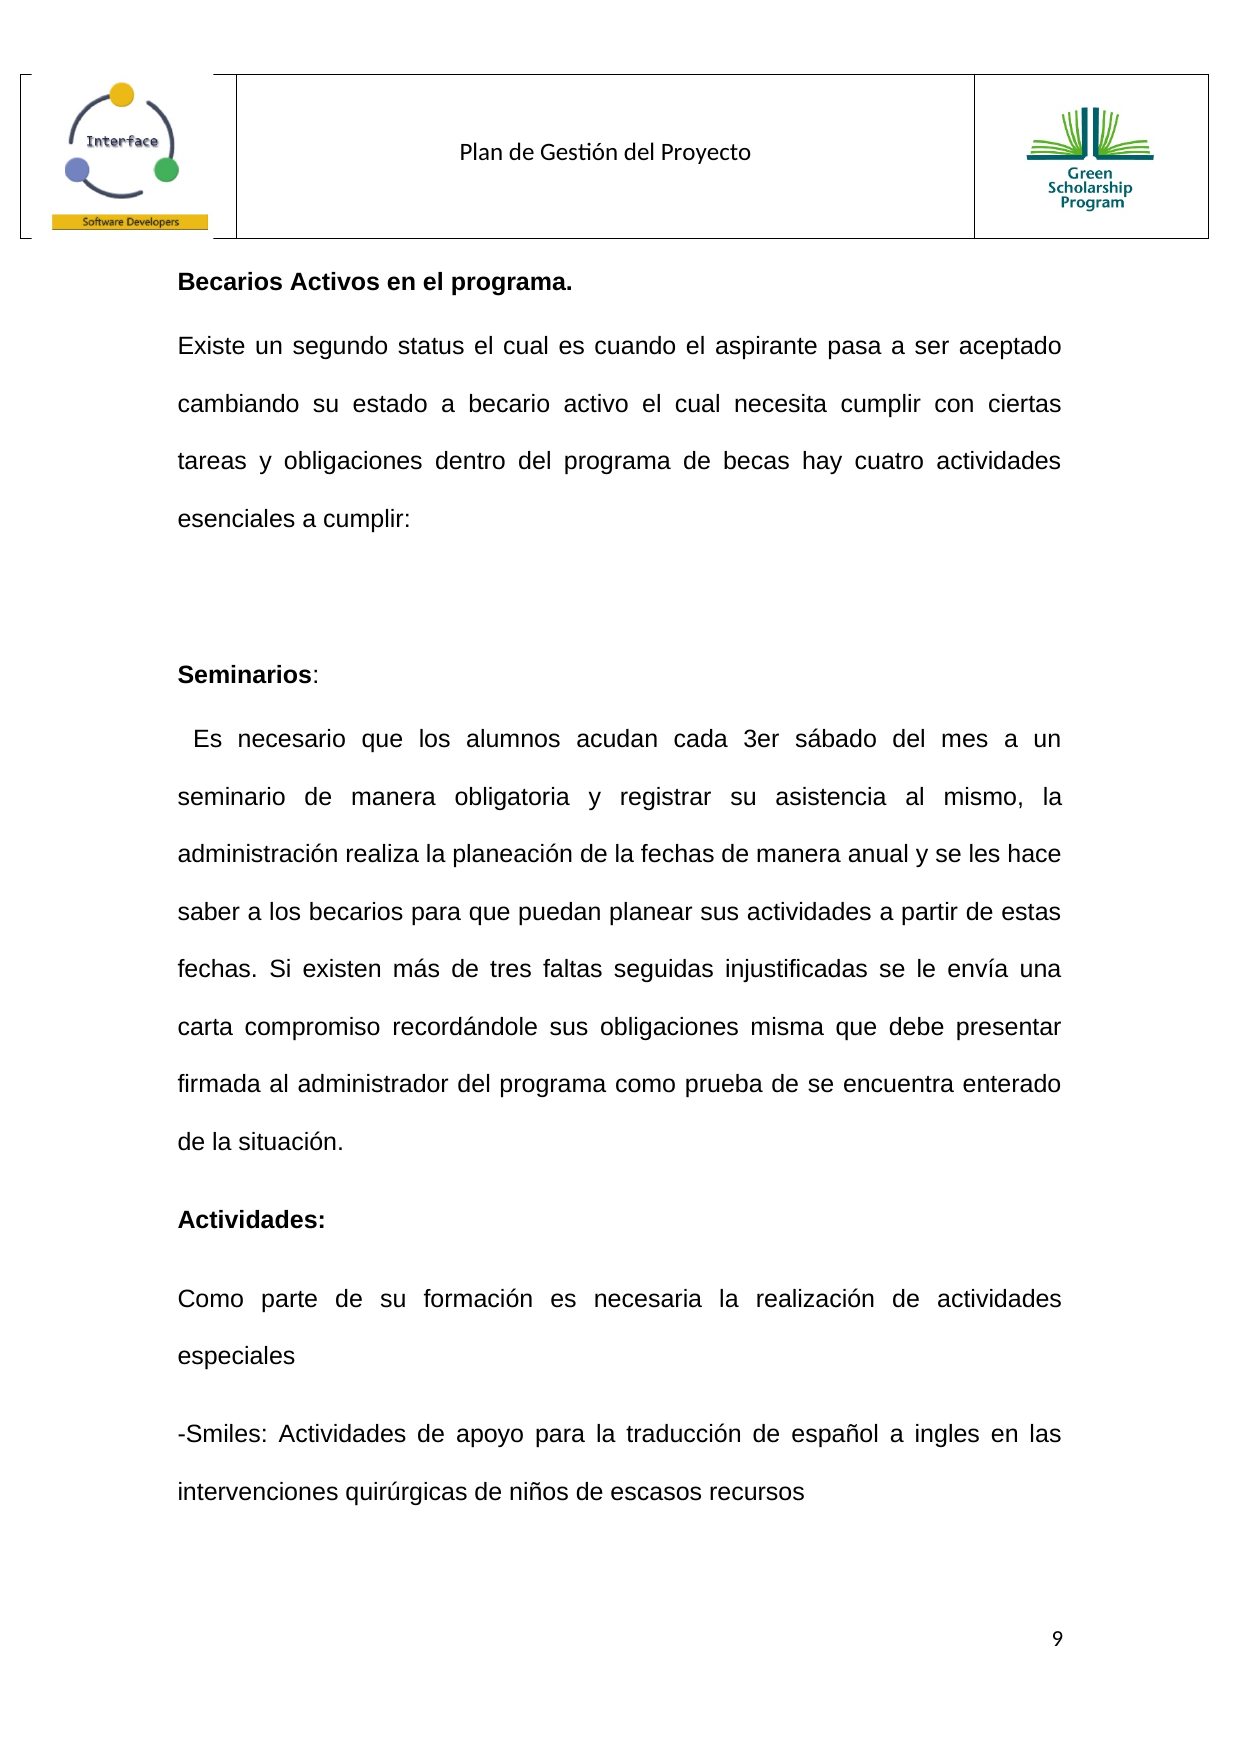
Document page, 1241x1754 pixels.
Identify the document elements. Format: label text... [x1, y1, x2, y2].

text Actividades: [177, 1205, 1063, 1234]
picture [31, 74, 214, 239]
text -Smiles: Actividades de apoyo para la traducción de español a ingles en las intervenciones quirúrgicas de niños de escasos recursos [177, 1419, 1063, 1506]
text Existe un segundo status el cual es cuando el aspirante pasa a ser aceptado cambiando su estado a becario activo el cual necesita cumplir con ciertas tareas y obligaciones dentro del programa de becas hay cuatro actividades esenciales a cumplir: [177, 331, 1063, 533]
text Como parte de su formación es necesaria la realización de actividades especiales [177, 1284, 1063, 1370]
text Seminarios: [177, 661, 1063, 689]
text Es necesario que los alumnos acudan cada 3er sábado del mes a un seminario de manera obligatoria y registrar su asistencia al mismo, la administración realiza la planeación de la fechas de manera anual y se les hace saber a los becarios para que puedan planear sus actividades a partir de estas fechas. Si existen más de tres faltas seguidas injustificadas se le envía una carta compromiso recordándole sus obligaciones misma que debe presentar firmada al administrador del programa como prueba de se encuentra enterado de la situación. [177, 724, 1063, 1156]
picture [1024, 104, 1156, 214]
text Becarios Activos en el programa. [177, 267, 1063, 296]
